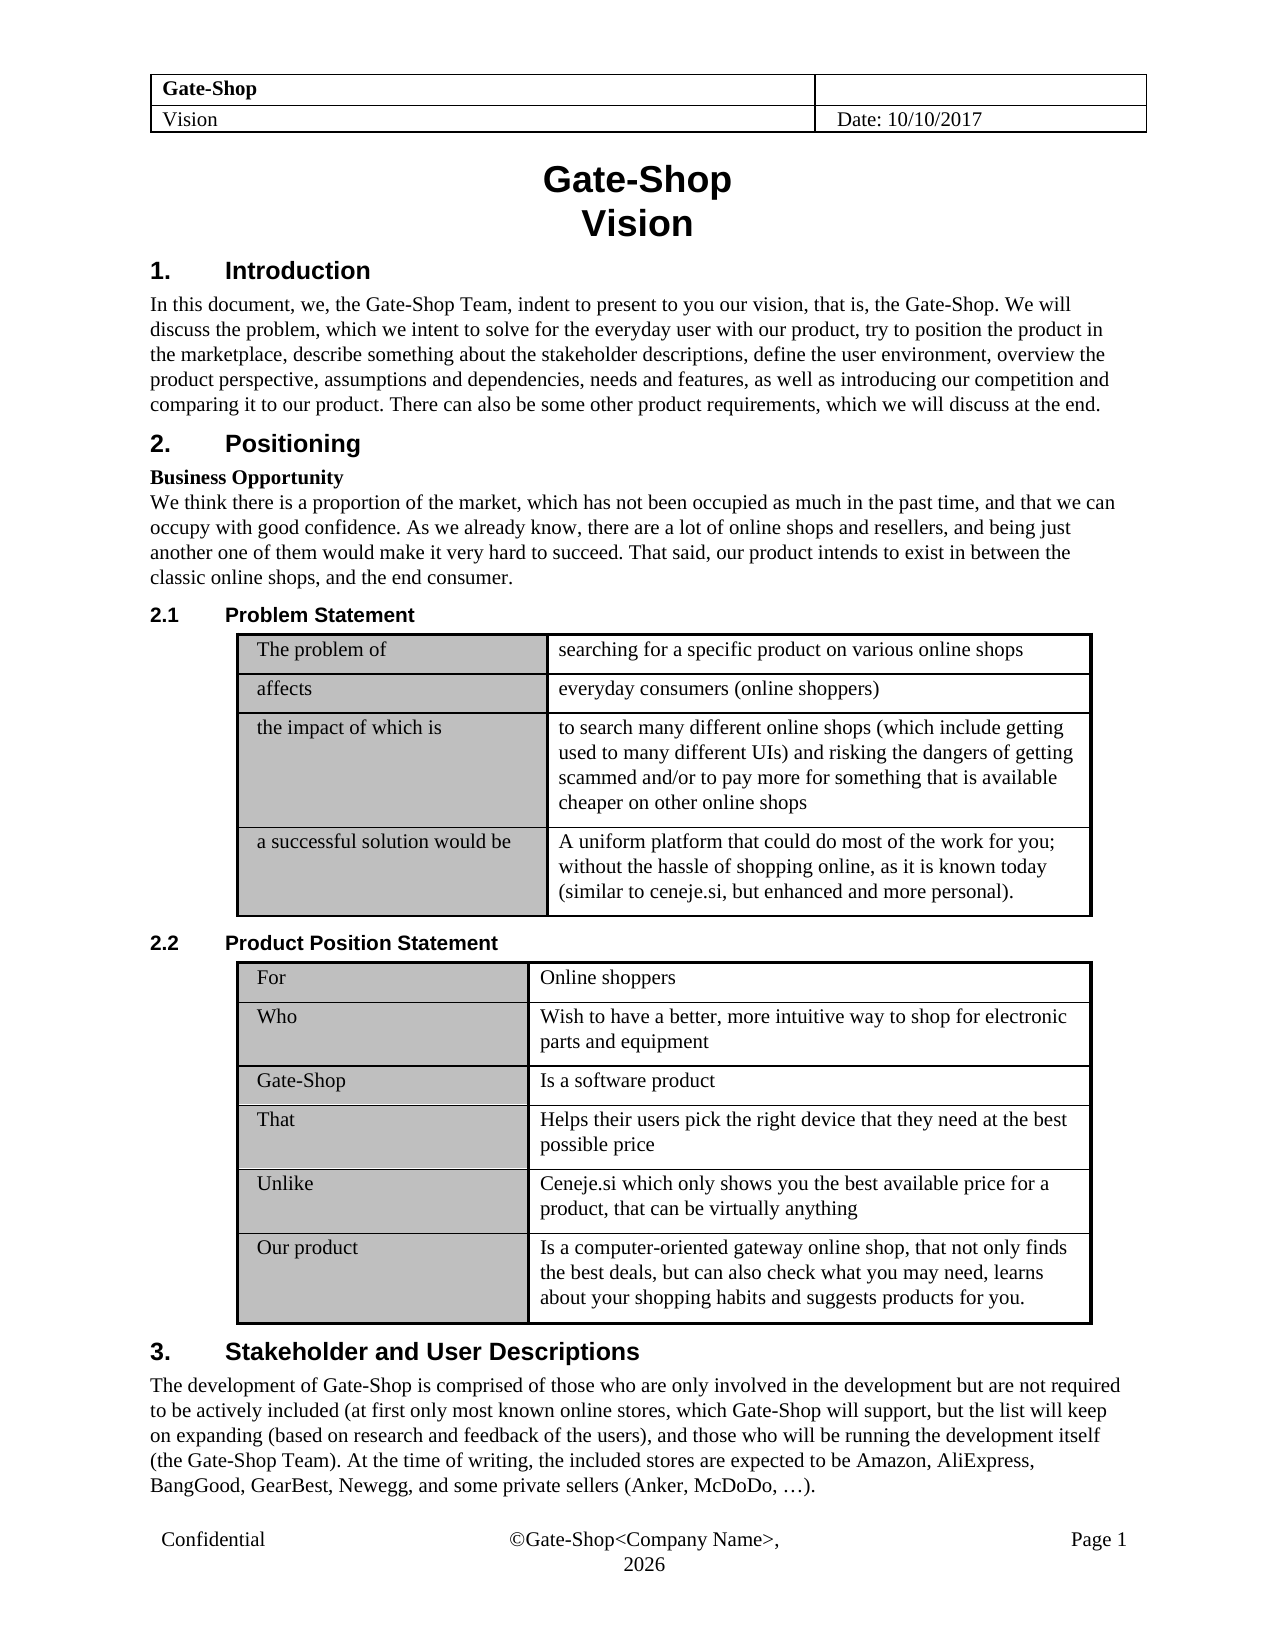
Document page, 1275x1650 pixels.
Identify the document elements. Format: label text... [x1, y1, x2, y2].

table_cell Wish to have a better, more intuitive way to shop for electronic parts and equipment [530, 1003, 1089, 1065]
table_header For [239, 964, 527, 1001]
title Vision [150, 201, 1125, 244]
table_cell Is a software product [530, 1067, 1089, 1104]
table_cell A uniform platform that could do most of the work for you; without the hassle of shopping online, as it is known today (similar to ceneje.si, but enhanced and more personal). [549, 828, 1089, 915]
table_cell That [239, 1106, 527, 1168]
table_cell Gate-Shop [239, 1067, 527, 1104]
text The development of Gate-Shop is comprised of those who are only involved in the development but are not required to be actively included (at first only most known online stores, which Gate-Shop will support, but the list will keep on expanding (based on research and feedback of the users), and those who will be running the development itself (the Gate-Shop Team). At the time of writing, the included stores are expected to be Amazon, AliExpress, BangGood, GearBest, Newegg, and some private sellers (Anker, McDoDo, …). [150, 1372, 1125, 1497]
text Business Opportunity [150, 464, 1125, 489]
table_header Online shoppers [530, 964, 1089, 1001]
subtitle Problem Statement [150, 601, 1125, 626]
table_cell Helps their users pick the right device that they need at the best possible price [530, 1106, 1089, 1168]
text We think there is a proportion of the market, which has not been occupied as much in the past time, and that we can occupy with good confidence. As we already know, there are a lot of online shops and resellers, and being just another one of them would make it very hard to succeed. That said, our product intends to exist in between the classic online shops, and the end consumer. [150, 489, 1125, 589]
table_cell Who [239, 1003, 527, 1065]
table_cell everyday consumers (online shoppers) [549, 675, 1089, 712]
table_cell a successful solution would be [239, 828, 546, 915]
subtitle Introduction [150, 256, 1125, 285]
subtitle Product Position Statement [150, 929, 1125, 954]
title Gate-Shop [150, 158, 1125, 201]
table_cell Is a computer-oriented gateway online shop, that not only finds the best deals, but can also check what you may need, learns about your shopping habits and suggests products for you. [530, 1234, 1089, 1322]
table_cell the impact of which is [239, 714, 546, 826]
subtitle Stakeholder and User Descriptions [150, 1337, 1125, 1366]
table_cell affects [239, 675, 546, 712]
text In this document, we, the Gate-Shop Team, indent to present to you our vision, that is, the Gate-Shop. We will discuss the problem, which we intent to solve for the everyday user with our product, try to position the product in the marketplace, describe something about the stakeholder descriptions, define the user environment, overview the product perspective, assumptions and dependencies, needs and features, as well as introducing our competition and comparing it to our product. There can also be some other product requirements, which we will discuss at the end. [150, 291, 1125, 416]
table_cell Ceneje.si which only shows you the best available price for a product, that can be virtually anything [530, 1170, 1089, 1233]
subtitle Positioning [150, 429, 1125, 458]
table_cell Our product [239, 1234, 527, 1322]
table_cell to search many different online shops (which include getting used to many different UIs) and risking the dangers of getting scammed and/or to pay more for something that is available cheaper on other online shops [549, 714, 1089, 826]
table_cell Unlike [239, 1170, 527, 1233]
table_header The problem of [239, 636, 546, 673]
table_header searching for a specific product on various online shops [549, 636, 1089, 673]
